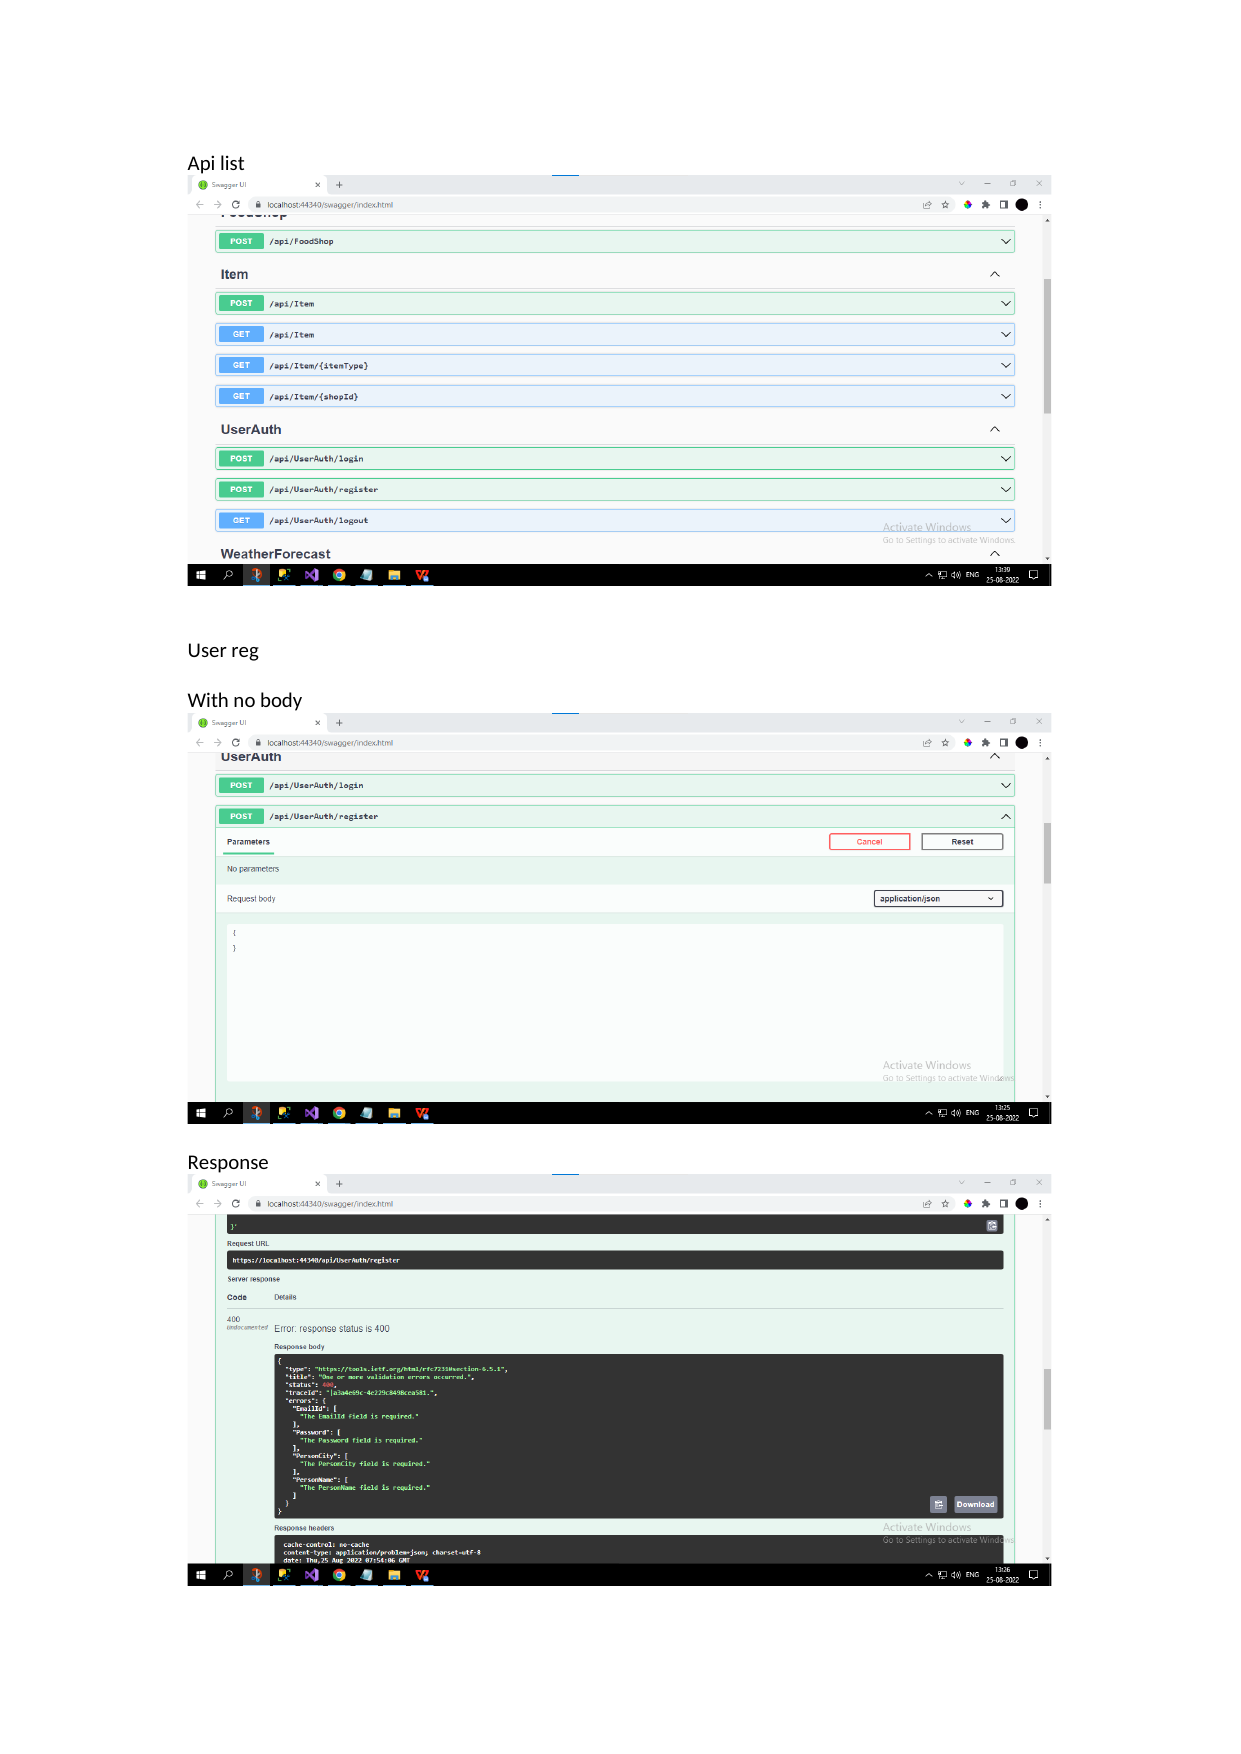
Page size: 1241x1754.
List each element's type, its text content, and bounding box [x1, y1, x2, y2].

text Response [187, 1149, 1053, 1174]
text Api list [187, 150, 1053, 175]
text With no body [187, 688, 1053, 713]
picture [187, 713, 1052, 1124]
picture [187, 1174, 1052, 1586]
text User reg [187, 637, 1053, 662]
picture [187, 175, 1052, 586]
